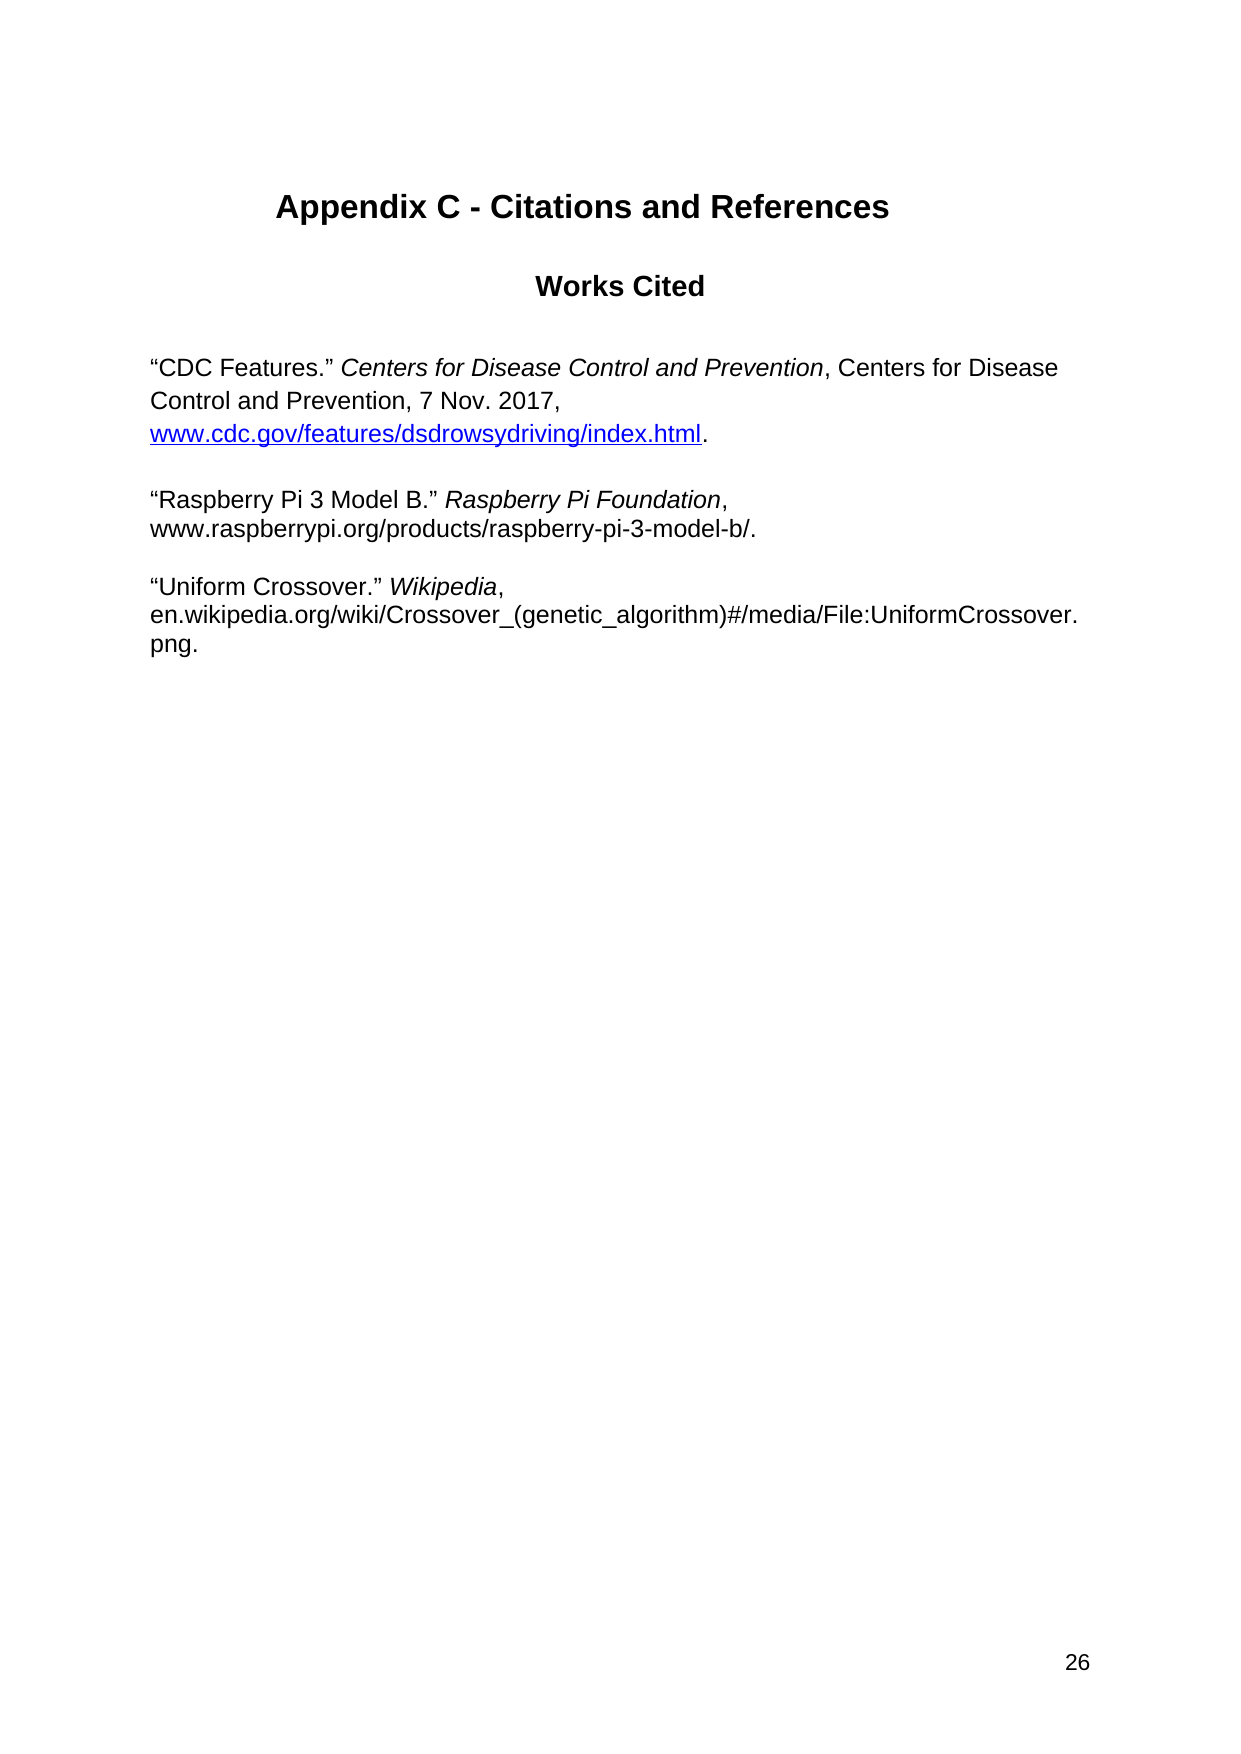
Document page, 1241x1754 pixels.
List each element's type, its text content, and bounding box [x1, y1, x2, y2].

text “CDC Features.” Centers for Disease Control and Prevention, Centers for Disease Control and Prevention, 7 Nov. 2017, www.cdc.gov/features/dsdrowsydriving/index.html. [150, 353, 1090, 448]
subtitle Works Cited [150, 269, 1090, 303]
subtitle Appendix С - Citations and References [75, 187, 1090, 226]
text “Raspberry Pi 3 Model B.” Raspberry Pi Foundation, www.raspberrypi.org/products/raspberry-pi-3-model-b/. [150, 485, 1090, 543]
text “Uniform Crossover.” Wikipedia, en.wikipedia.org/wiki/Crossover_(genetic_algorithm)#/media/File:UniformCrossover.png. [150, 572, 1090, 658]
